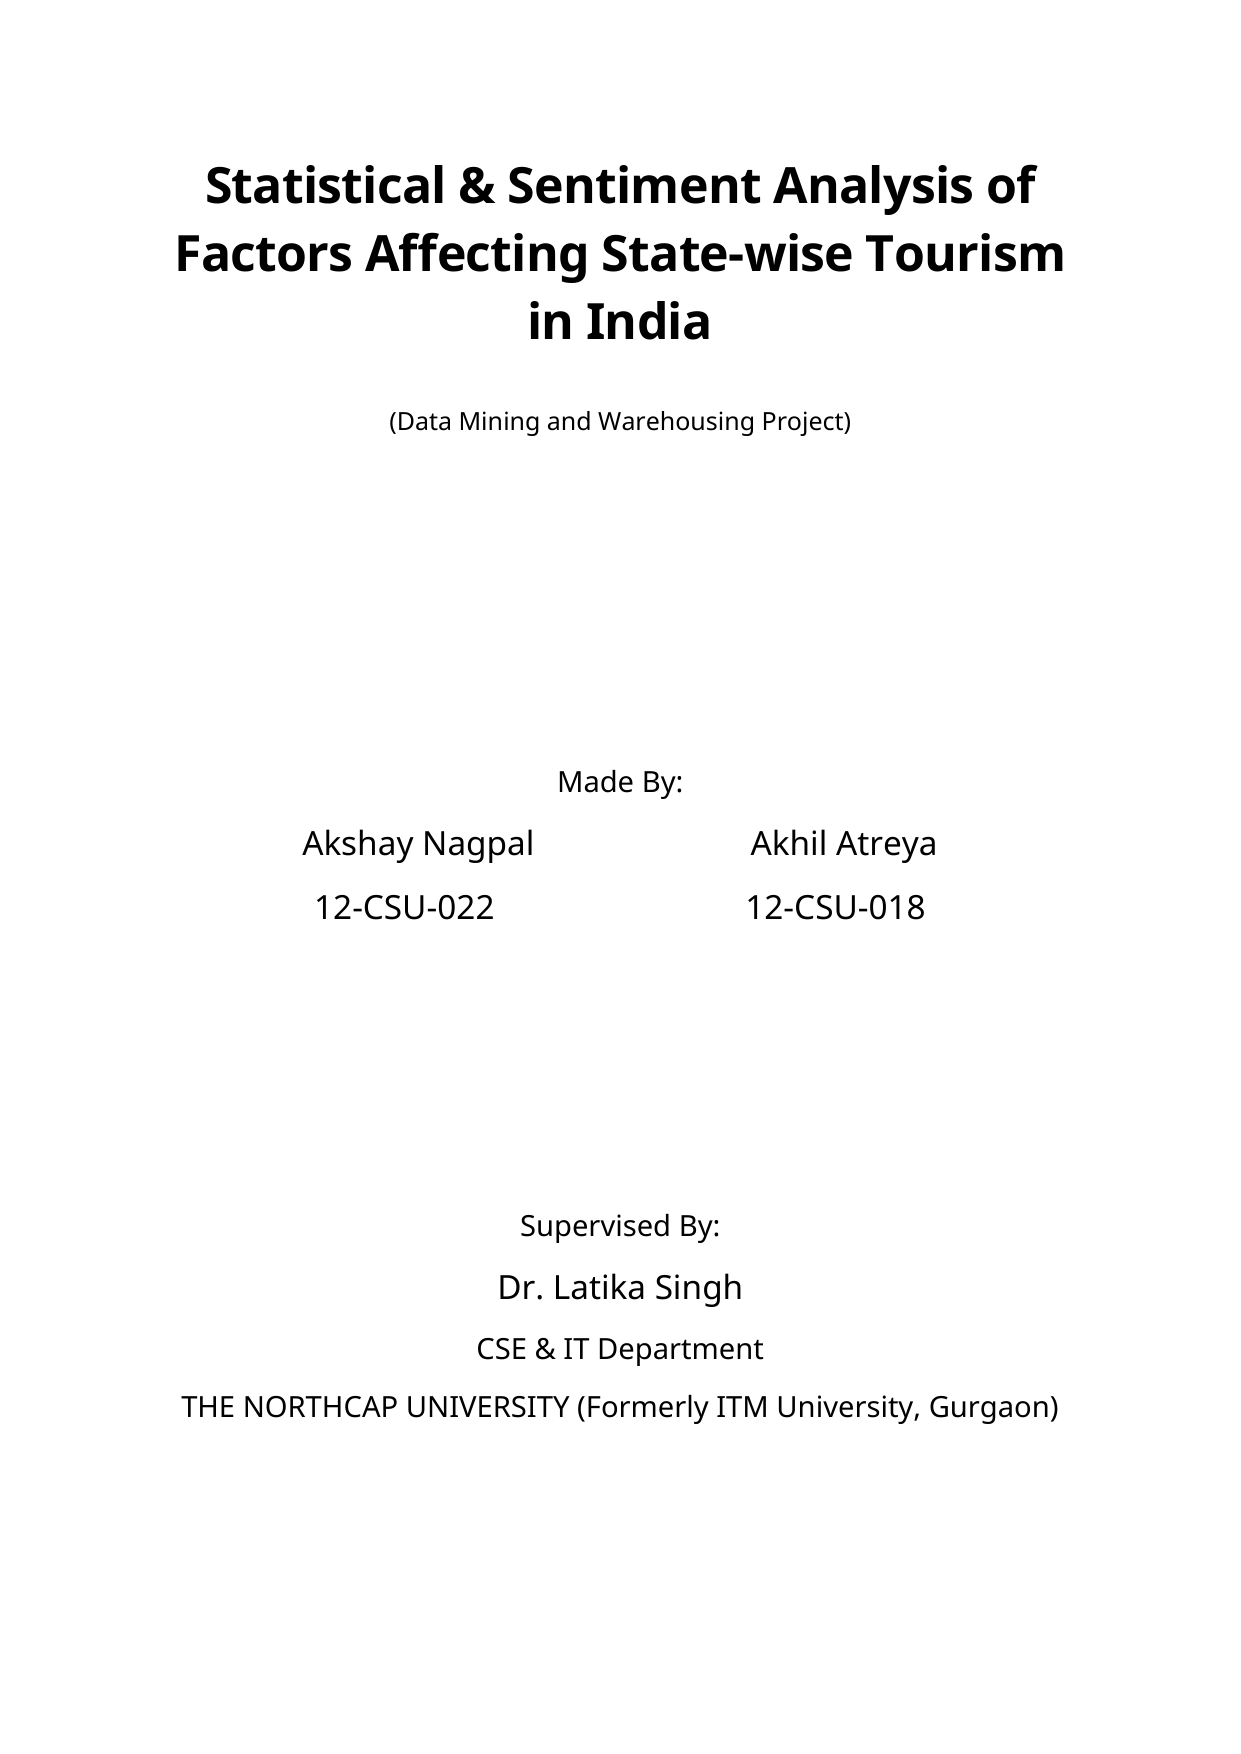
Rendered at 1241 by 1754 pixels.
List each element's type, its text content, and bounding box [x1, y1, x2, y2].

text THE NORTHCAP UNIVERSITY (Formerly ITM University, Gurgaon) [150, 1386, 1090, 1426]
text Made By: [150, 761, 1090, 801]
text CSE & IT Department [150, 1328, 1090, 1368]
title Statistical & Sentiment Analysis of Factors Affecting State-wise Tourism in India [150, 150, 1090, 354]
text Akshay Nagpal Akhil Atreya [150, 820, 1090, 865]
subtitle (Data Mining and Warehousing Project) [150, 404, 1090, 438]
text 12-CSU-022 12-CSU-018 [150, 884, 1090, 929]
text Dr. Latika Singh [150, 1264, 1090, 1309]
text Supervised By: [150, 1205, 1090, 1245]
